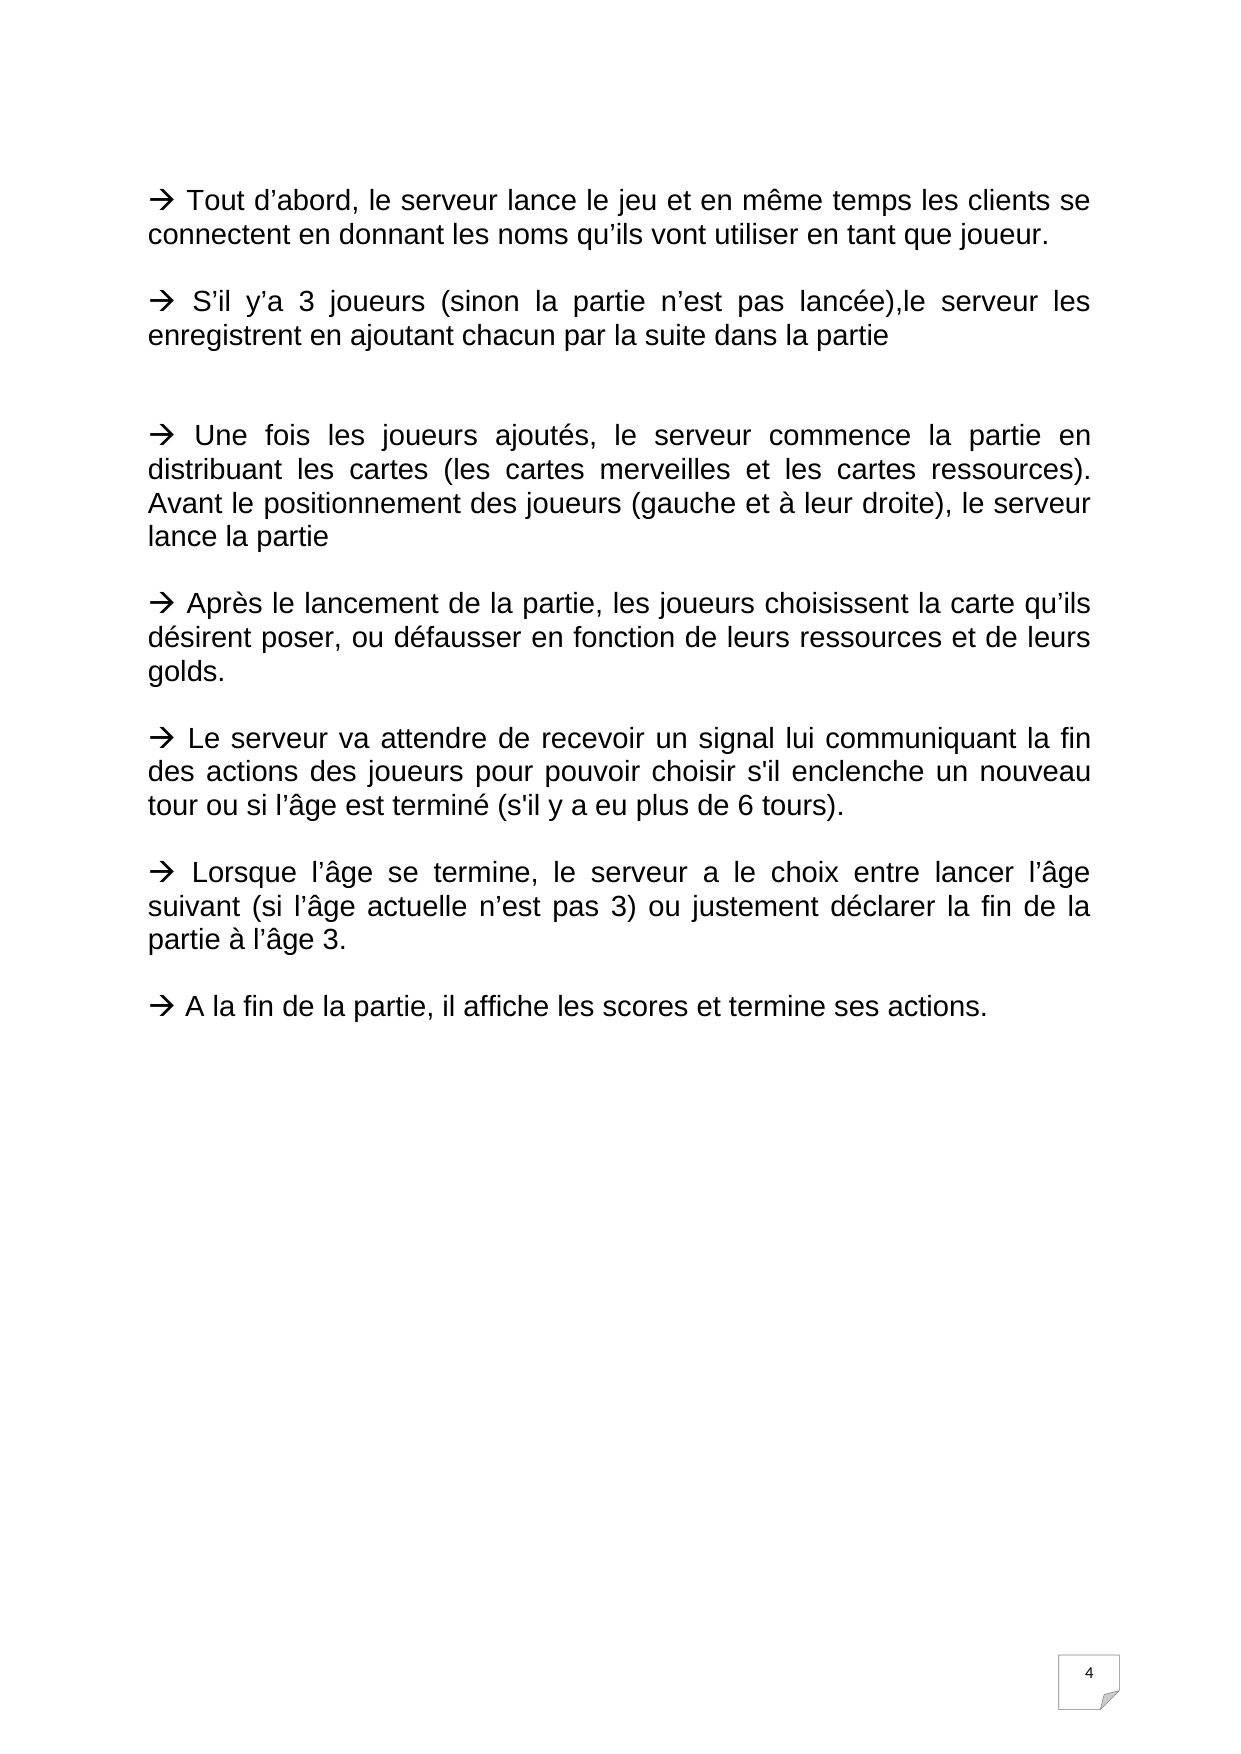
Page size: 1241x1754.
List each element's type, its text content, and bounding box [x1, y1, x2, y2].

text S’il y’a 3 joueurs (sinon la partie n’est pas lancée),le serveur les enregistrent en ajoutant chacun par la suite dans la partie [148, 284, 1093, 351]
text Une fois les joueurs ajoutés, le serveur commence la partie en distribuant les cartes (les cartes merveilles et les cartes ressources). Avant le positionnement des joueurs (gauche et à leur droite), le serveur lance la partie [148, 418, 1093, 553]
text Le serveur va attendre de recevoir un signal lui communiquant la fin des actions des joueurs pour pouvoir choisir s'il enclenche un nouveau tour ou si l’âge est terminé (s'il y a eu plus de 6 tours). [148, 721, 1093, 822]
text Après le lancement de la partie, les joueurs choisissent la carte qu’ils désirent poser, ou défausser en fonction de leurs ressources et de leurs golds. [148, 586, 1093, 687]
text Lorsque l’âge se termine, le serveur a le choix entre lancer l’âge suivant (si l’âge actuelle n’est pas 3) ou justement déclarer la fin de la partie à l’âge 3. [148, 855, 1093, 956]
text Tout d’abord, le serveur lance le jeu et en même temps les clients se connectent en donnant les noms qu’ils vont utiliser en tant que joueur. [148, 183, 1093, 251]
text A la fin de la partie, il affiche les scores et termine ses actions. [148, 989, 1093, 1023]
